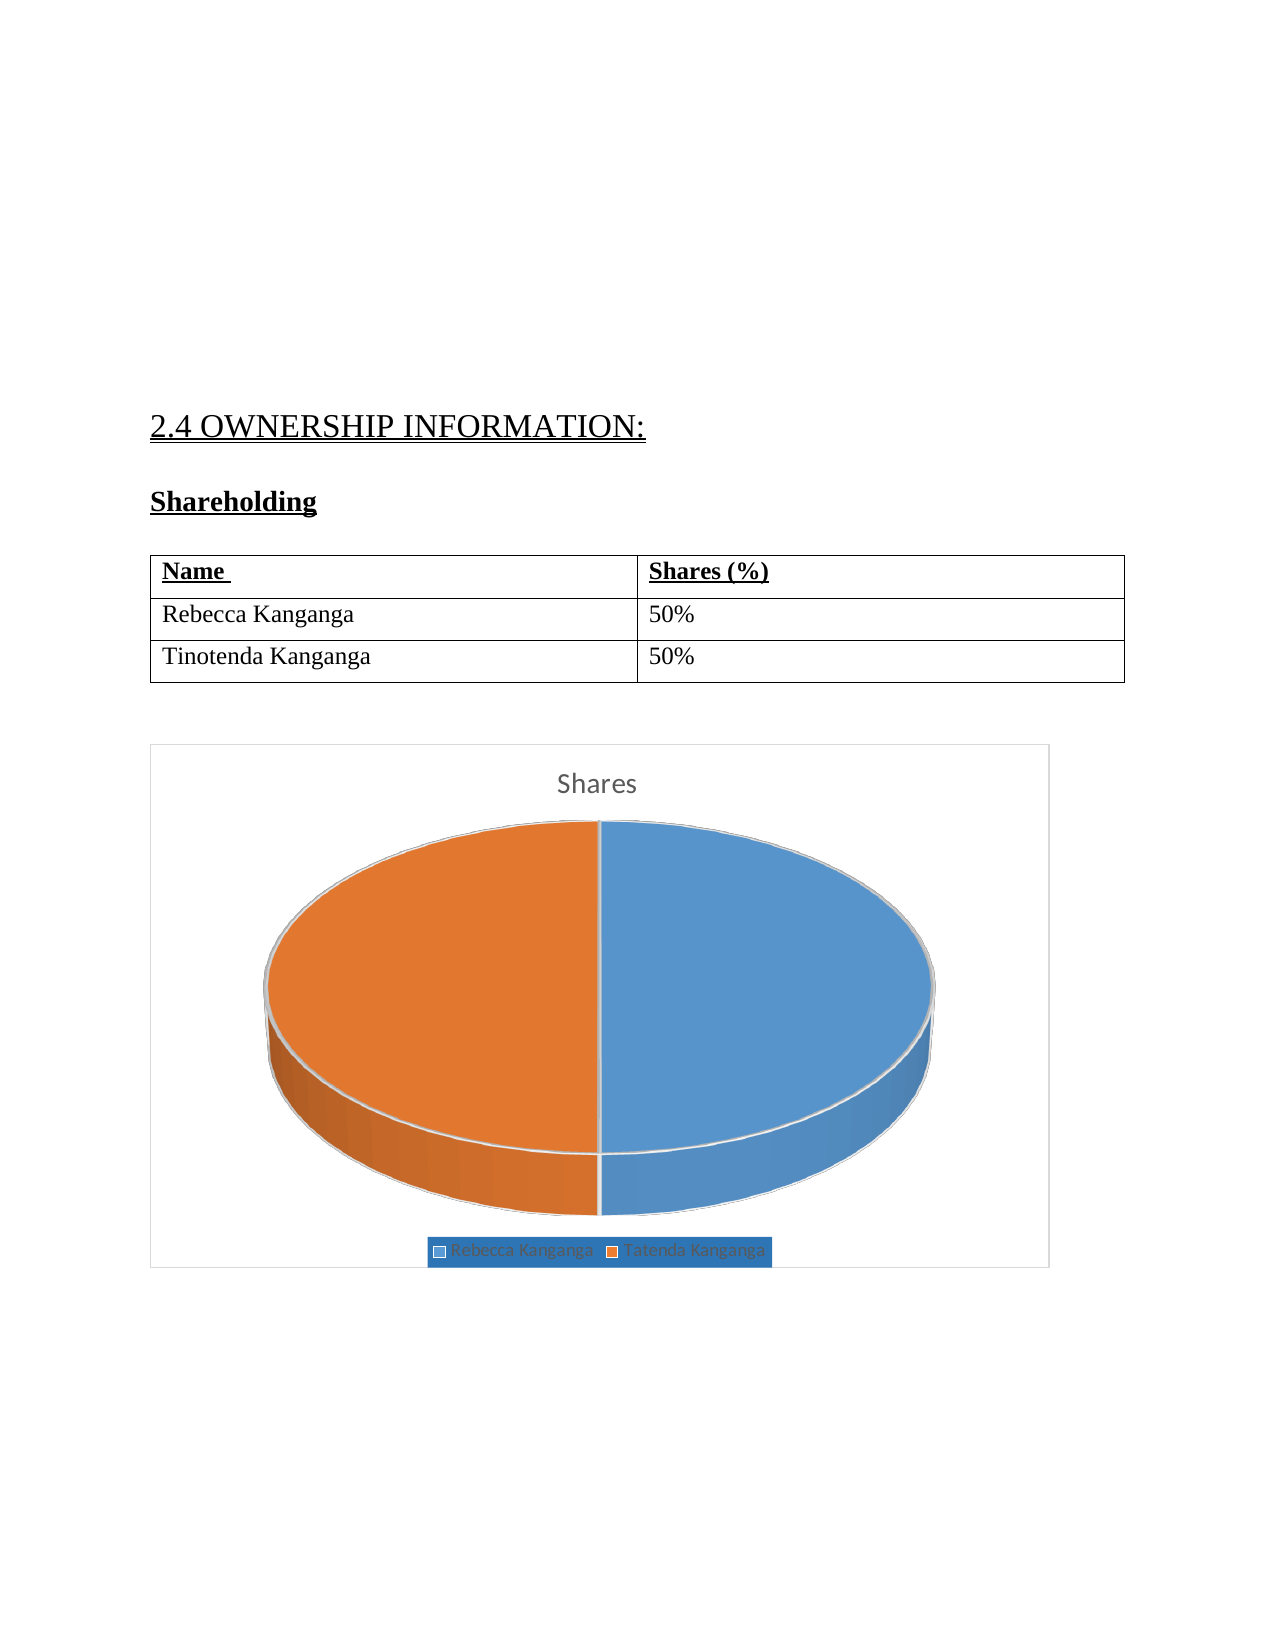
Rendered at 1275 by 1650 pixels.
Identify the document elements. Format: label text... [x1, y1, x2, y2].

text 2.4 OWNERSHIP INFORMATION: [150, 406, 1125, 444]
table_cell 50% [638, 641, 1124, 682]
table_cell Tinotenda Kanganga [151, 641, 637, 682]
table_header Name [151, 556, 637, 598]
table_header Shares (%) [638, 556, 1124, 598]
table_cell Rebecca Kanganga [151, 599, 637, 640]
table_cell 50% [638, 599, 1124, 640]
text Shareholding [150, 484, 1125, 518]
